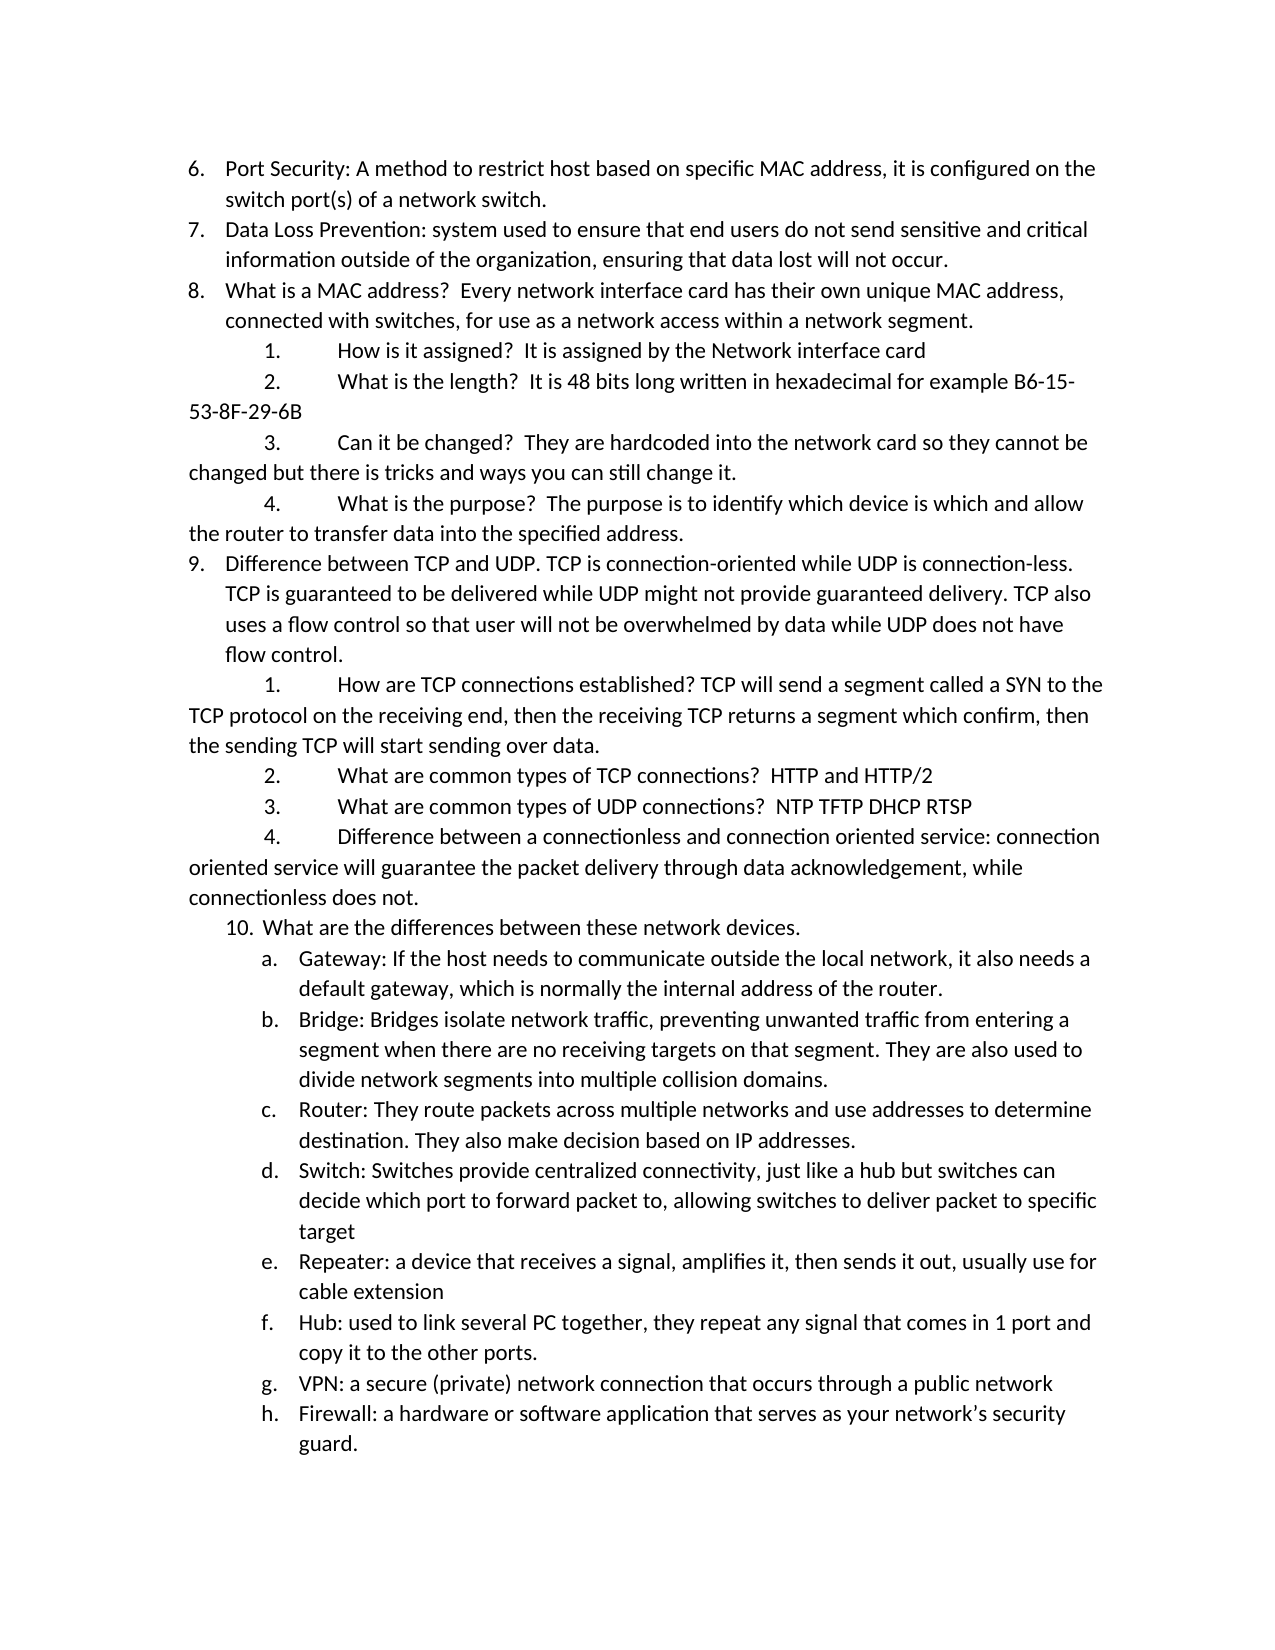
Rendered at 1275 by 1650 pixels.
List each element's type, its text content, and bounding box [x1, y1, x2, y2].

list What are the differences between these network devices. [225, 913, 1106, 941]
list Repeater: a device that receives a signal, amplifies it, then sends it out, usually use for cable extension [261, 1247, 1106, 1306]
list What is the purpose? The purpose is to identify which device is which and allow the router to transfer data into the specified address. [188, 489, 1106, 547]
list Port Security: A method to restrict host based on specific MAC address, it is configured on the switch port(s) of a network switch. [188, 154, 1106, 213]
list Gateway: If the host needs to communicate outside the local network, it also needs a default gateway, which is normally the internal address of the router. [261, 944, 1106, 1002]
list Switch: Switches provide centralized connectivity, just like a hub but switches can decide which port to forward packet to, allowing switches to deliver packet to specific target [261, 1156, 1106, 1245]
list Hub: used to link several PC together, they repeat any signal that comes in 1 port and copy it to the other ports. [261, 1308, 1106, 1366]
list How is it assigned? It is assigned by the Network interface card [188, 337, 1106, 365]
list VPN: a secure (private) network connection that occurs through a public network [261, 1369, 1106, 1397]
list Router: They route packets across multiple networks and use addresses to determine destination. They also make decision based on IP addresses. [261, 1096, 1106, 1154]
list Difference between a connectionless and connection oriented service: connection oriented service will guarantee the packet delivery through data acknowledgement, while connectionless does not. [188, 822, 1106, 911]
list Data Loss Prevention: system used to ensure that end users do not send sensitive and critical information outside of the organization, ensuring that data lost will not occur. [188, 215, 1106, 273]
list What are common types of TCP connections? HTTP and HTTP/2 [188, 761, 1106, 789]
list Difference between TCP and UDP. TCP is connection-oriented while UDP is connection-less. TCP is guaranteed to be delivered while UDP might not provide guaranteed delivery. TCP also uses a flow control so that user will not be overwhelmed by data while UDP does not have flow control. [188, 549, 1106, 668]
list What are common types of UDP connections? NTP TFTP DHCP RTSP [188, 792, 1106, 820]
list Can it be changed? They are hardcoded into the network card so they cannot be changed but there is tricks and ways you can still change it. [188, 428, 1106, 486]
list What is the length? It is 48 bits long written in hexadecimal for example B6-15-53-8F-29-6B [188, 367, 1106, 425]
list Bridge: Bridges isolate network traffic, preventing unwanted traffic from entering a segment when there are no receiving targets on that segment. They are also used to divide network segments into multiple collision domains. [261, 1005, 1106, 1093]
list How are TCP connections established? TCP will send a segment called a SYN to the TCP protocol on the receiving end, then the receiving TCP returns a segment which confirm, then the sending TCP will start sending over data. [188, 671, 1106, 759]
list Firewall: a hardware or software application that serves as your network’s security guard. [261, 1399, 1106, 1457]
list What is a MAC address? Every network interface card has their own unique MAC address, connected with switches, for use as a network access within a network segment. [188, 276, 1106, 334]
